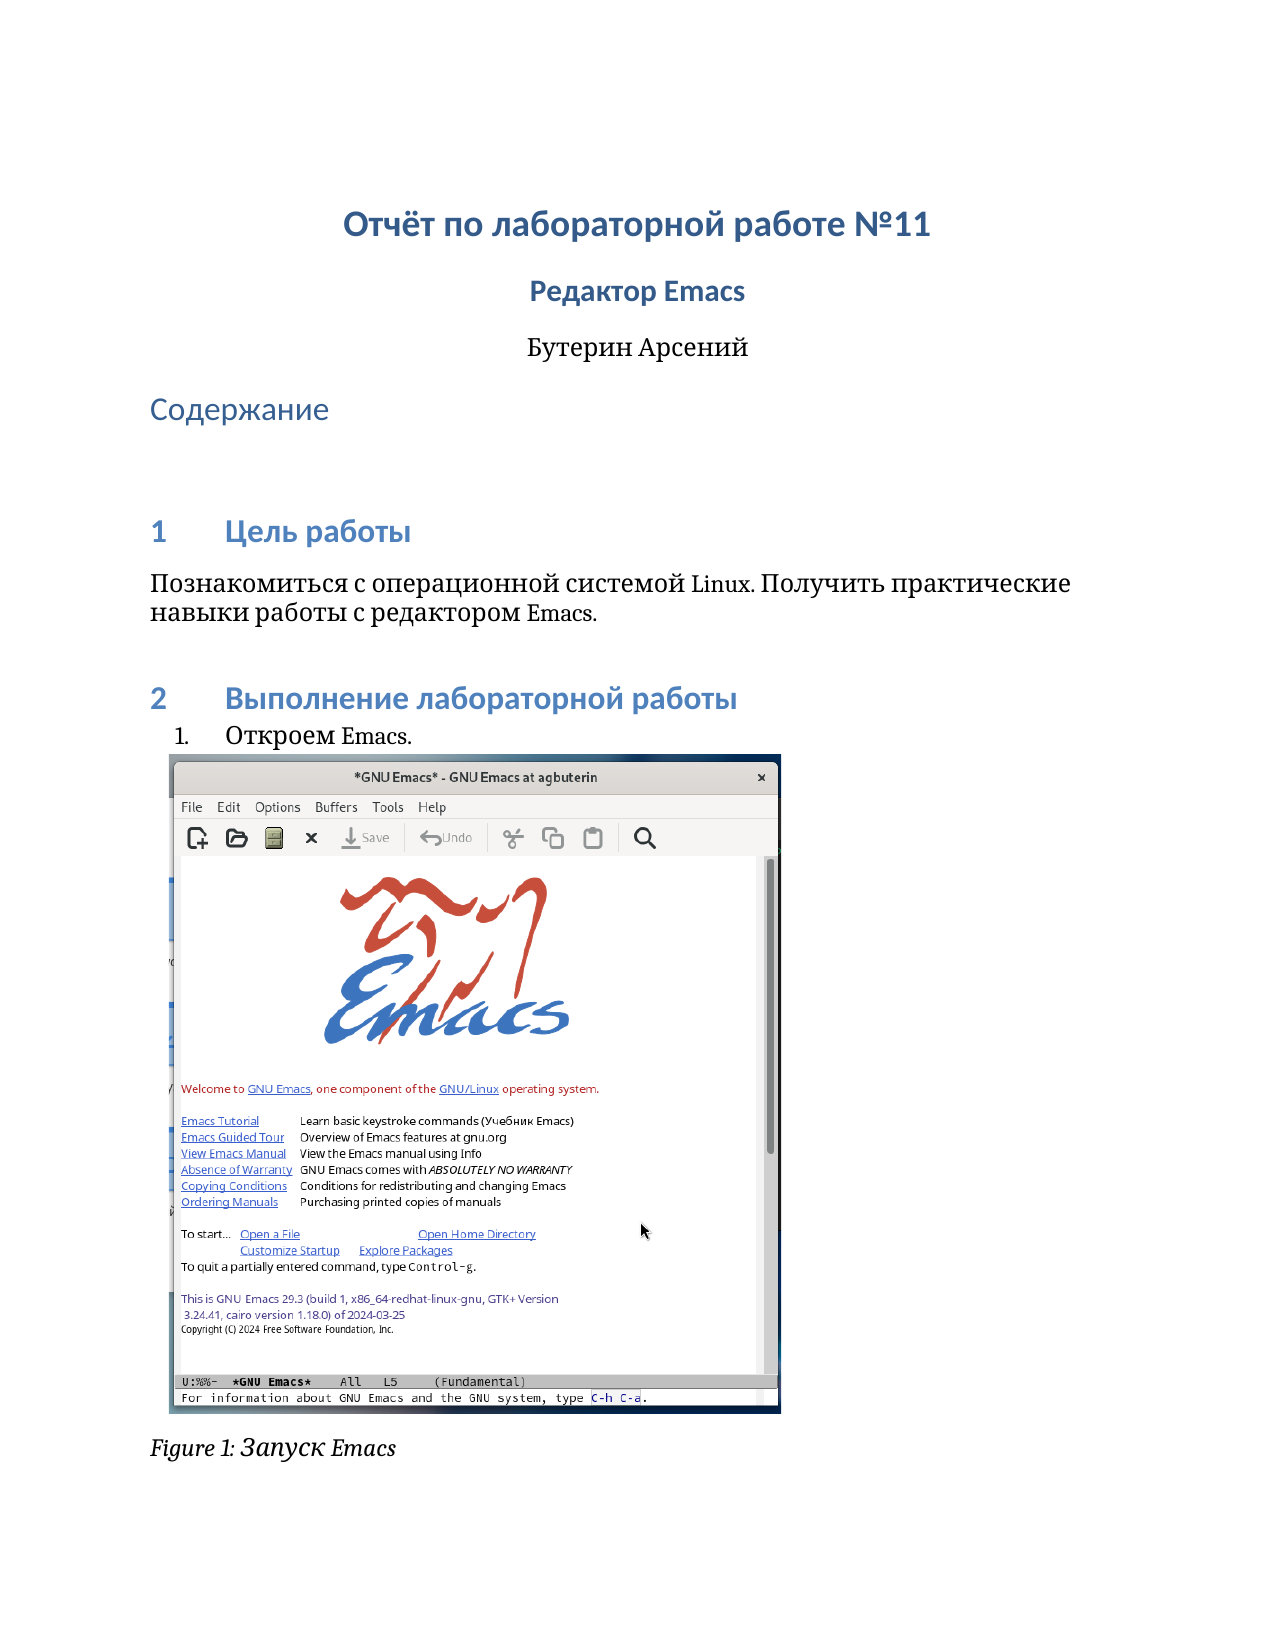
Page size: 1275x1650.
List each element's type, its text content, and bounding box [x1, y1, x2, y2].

text Познакомиться с операционной системой Linux. Получить практические навыки работы с редактором Emacs. [150, 570, 1125, 627]
subtitle 1 Цель работы [150, 510, 1125, 551]
text Figure 1: Запуск Emacs [150, 1434, 1125, 1463]
title Отчёт по лабораторной работе №11 [150, 200, 1125, 246]
list Откроем Emacs. [175, 722, 1125, 751]
text Бутерин Арсений [150, 334, 1125, 363]
picture [168, 754, 782, 1414]
subtitle 2 Выполнение лабораторной работы [150, 677, 1125, 718]
subtitle Редактор Emacs [150, 271, 1125, 309]
